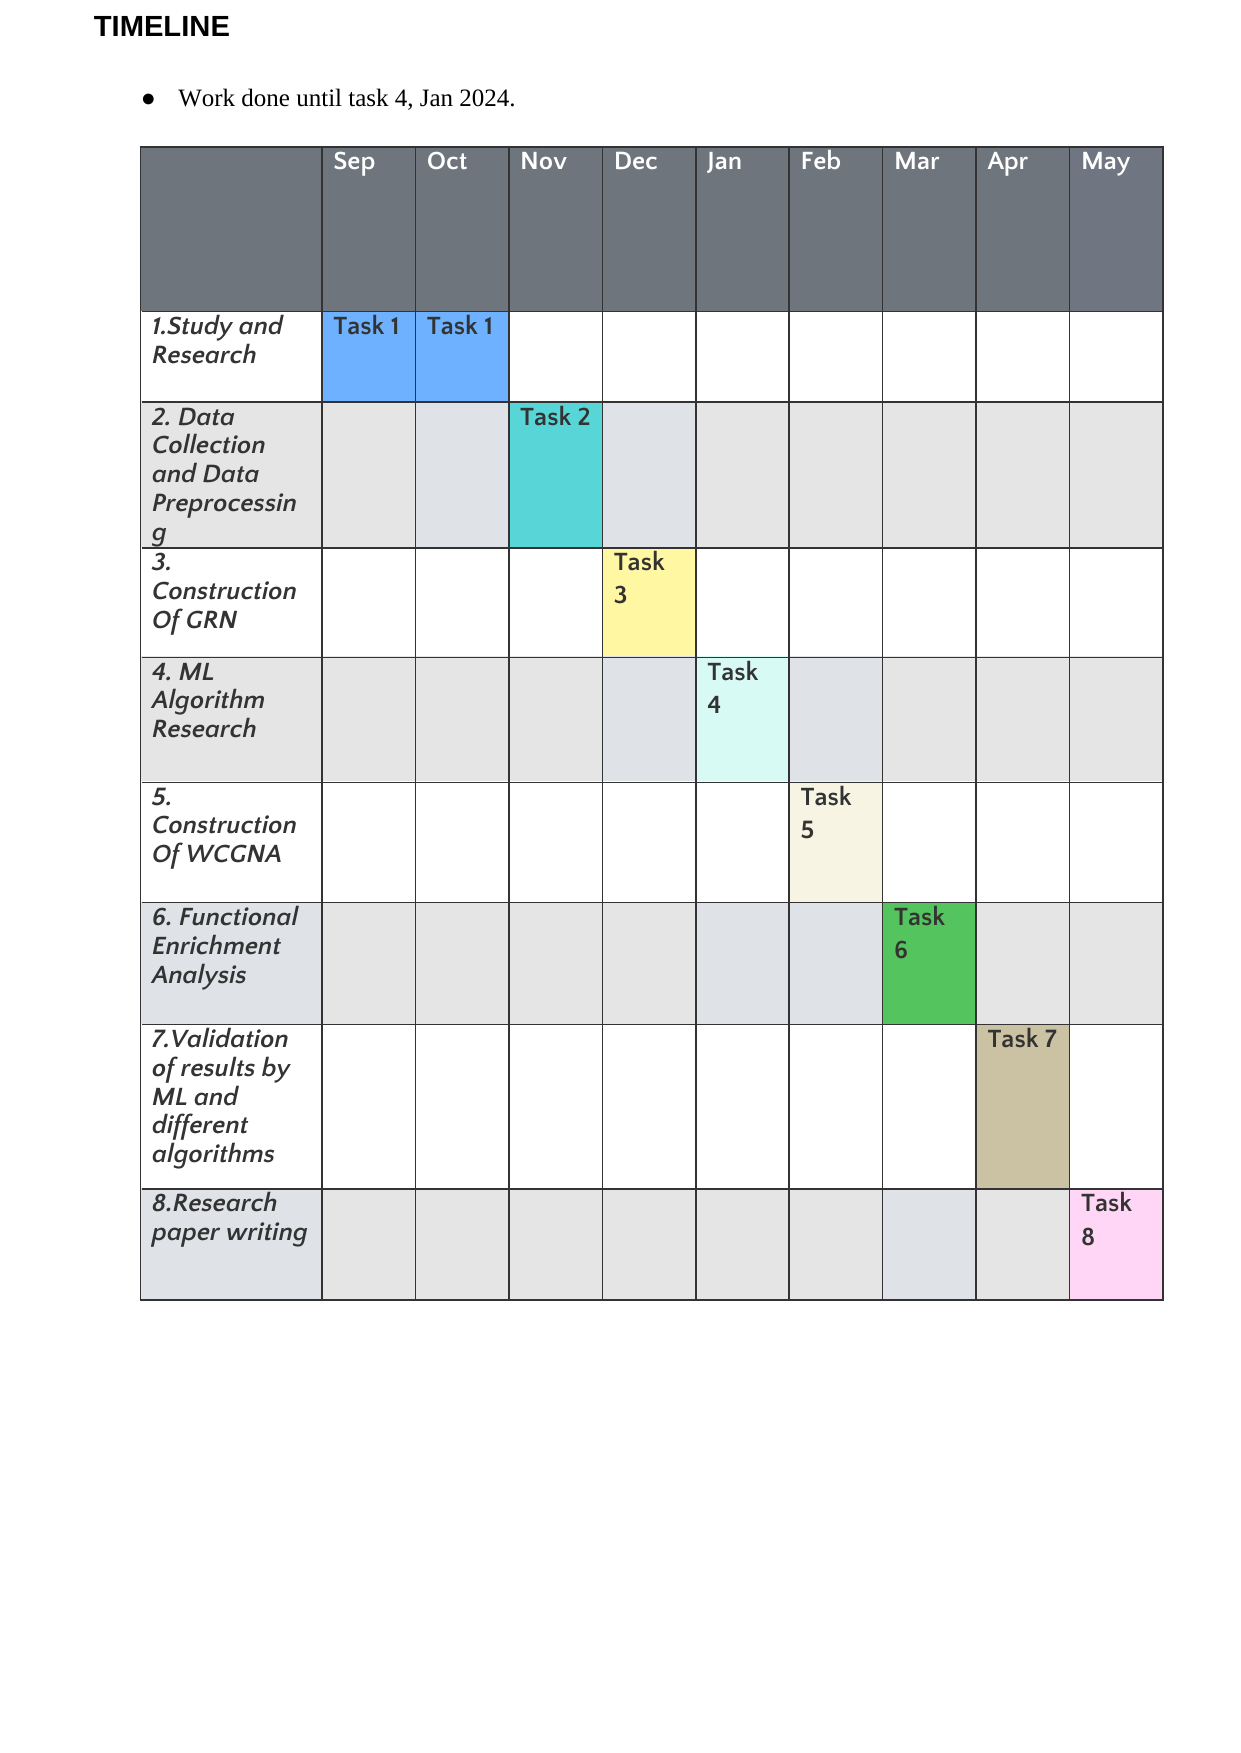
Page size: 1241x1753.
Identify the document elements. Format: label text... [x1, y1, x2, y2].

table_cell [510, 1190, 602, 1299]
table_cell [323, 658, 415, 781]
table_cell [603, 658, 695, 781]
table_cell [323, 549, 415, 656]
table_cell [977, 549, 1069, 656]
table_cell 6. Functional Enrichment Analysis [141, 903, 321, 1024]
table_cell [416, 903, 508, 1024]
table_cell Task 6 [883, 903, 975, 1024]
table_cell Task 7 [977, 1025, 1069, 1188]
table_cell [977, 403, 1069, 547]
table_cell Task 3 [603, 549, 695, 656]
table_cell [883, 403, 975, 547]
table_cell 5. Construction Of WCGNA [141, 783, 321, 902]
table_cell [1070, 312, 1162, 401]
table_cell [603, 403, 695, 547]
table_cell 7.Validation of results by ML and different algorithms [141, 1025, 321, 1188]
table_cell Task 2 [510, 403, 602, 547]
table_cell [1070, 658, 1162, 781]
table_cell [977, 658, 1069, 781]
table_cell [697, 312, 788, 401]
table_cell [697, 403, 788, 547]
table_cell [883, 549, 975, 656]
table_cell [1070, 549, 1162, 656]
table_cell [323, 1190, 415, 1299]
table_cell [416, 403, 508, 547]
table_cell [790, 549, 882, 656]
table_cell [883, 783, 975, 902]
table_cell [697, 1025, 788, 1188]
table_header Apr [977, 148, 1069, 311]
table_cell [790, 658, 882, 781]
table_cell [510, 312, 602, 401]
table_cell [883, 1025, 975, 1188]
table_cell [697, 903, 788, 1024]
table_cell [603, 312, 695, 401]
table_cell [603, 1025, 695, 1188]
table_cell Task 8 [1070, 1190, 1162, 1299]
table_cell [416, 783, 508, 902]
table_cell [1070, 783, 1162, 902]
table_cell [883, 1190, 975, 1299]
table_cell [977, 783, 1069, 902]
table_cell 3. Construction Of GRN [141, 548, 321, 656]
table_cell [790, 1190, 882, 1299]
table_cell 1.Study and Research [141, 312, 321, 401]
table_cell [790, 312, 882, 401]
table_cell [1070, 903, 1162, 1024]
table_cell [510, 903, 602, 1024]
table_header Mar [883, 148, 975, 311]
table_cell [697, 549, 788, 656]
table_cell [416, 549, 508, 656]
table_cell [510, 658, 602, 781]
table_cell [790, 1025, 882, 1188]
table_header Feb [790, 148, 882, 311]
table_cell [883, 658, 975, 781]
table_cell [510, 549, 602, 656]
table_cell Task 1 [323, 312, 415, 401]
table_cell Task 4 [697, 658, 788, 781]
table_cell 2. Data Collection and Data Preprocessing [141, 402, 321, 547]
subtitle TIMELINE [94, 9, 1011, 43]
table_cell [977, 903, 1069, 1024]
list Work done until task 4, Jan 2024. [141, 83, 1011, 112]
table_cell [883, 312, 975, 401]
table_cell [323, 403, 415, 547]
table_cell [603, 783, 695, 902]
table_cell [697, 783, 788, 902]
table_cell Task 1 [416, 312, 508, 401]
table_cell [603, 903, 695, 1024]
table_cell [1070, 403, 1162, 547]
table_cell Task 5 [790, 783, 882, 902]
table_cell [697, 1190, 788, 1299]
table_cell [416, 1190, 508, 1299]
table_cell [790, 903, 882, 1024]
table_cell [416, 1025, 508, 1188]
table_header May [1070, 148, 1162, 311]
table_header [141, 148, 321, 311]
table_header Nov [510, 148, 602, 311]
table_cell 8.Research paper writing [141, 1189, 321, 1299]
table_cell [1070, 1025, 1162, 1188]
table_header Dec [603, 148, 695, 311]
table_header Sep [323, 148, 415, 311]
table_cell [603, 1190, 695, 1299]
table_cell [323, 1025, 415, 1188]
table_cell [790, 403, 882, 547]
table_header Jan [697, 148, 788, 311]
table_cell [977, 312, 1069, 401]
table_cell [323, 903, 415, 1024]
table_cell 4. ML Algorithm Research [141, 658, 321, 781]
table_cell [510, 783, 602, 902]
table_cell [510, 1025, 602, 1188]
table_header Oct [416, 148, 508, 311]
table_cell [416, 658, 508, 781]
table_cell [323, 783, 415, 902]
table_cell [977, 1190, 1069, 1299]
